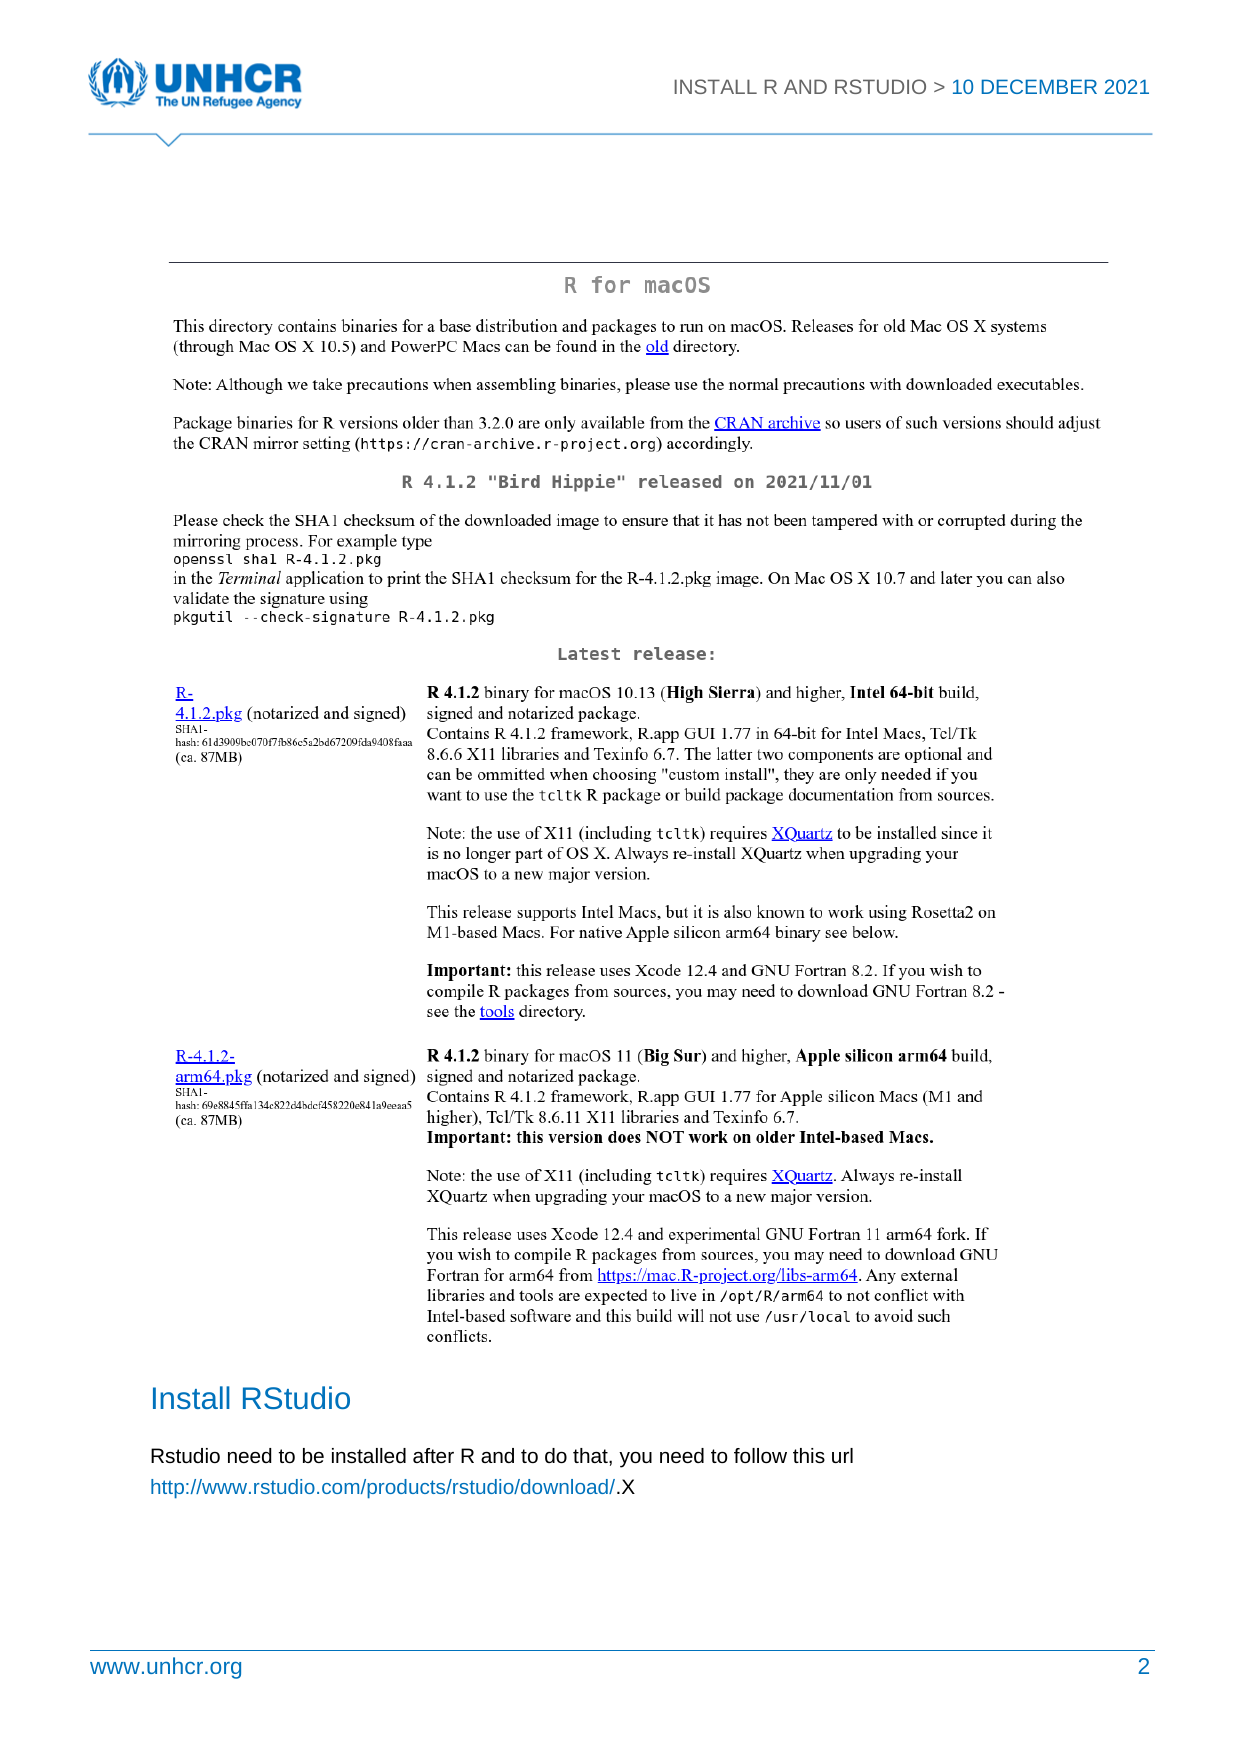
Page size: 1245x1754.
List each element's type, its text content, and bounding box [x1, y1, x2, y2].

picture [0, 0, 1241, 236]
subtitle Install RStudio [150, 1380, 1095, 1416]
picture [168, 262, 1109, 1362]
